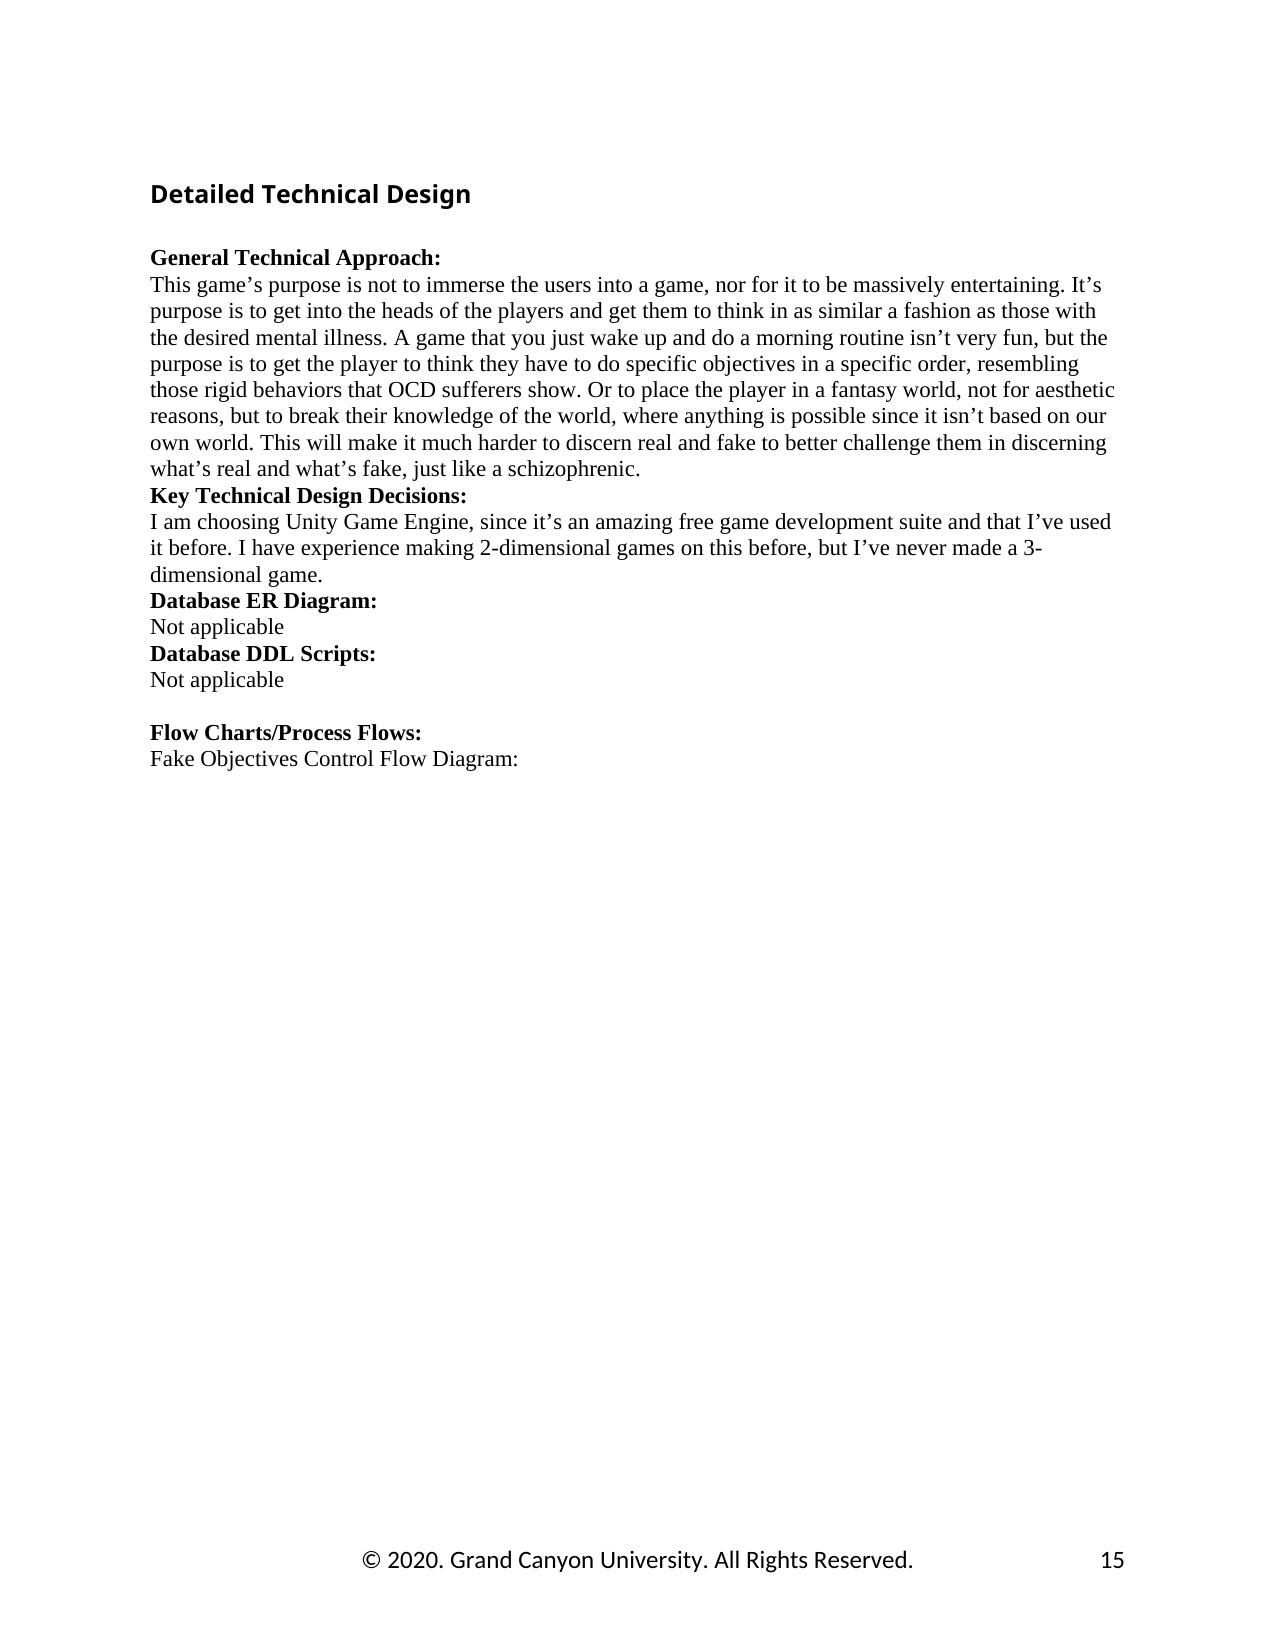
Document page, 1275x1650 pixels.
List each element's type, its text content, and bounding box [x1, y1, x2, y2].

text I am choosing Unity Game Engine, since it’s an amazing free game development suite and that I’ve used it before. I have experience making 2-dimensional games on this before, but I’ve never made a 3-dimensional game. [150, 508, 1125, 587]
text Not applicable [150, 666, 1125, 692]
text Fake Objectives Control Flow Diagram: [150, 745, 1125, 772]
text Database DDL Scripts: [150, 640, 1125, 666]
text Database ER Diagram: [150, 587, 1125, 613]
text General Technical Approach: [150, 244, 1125, 271]
title Detailed Technical Design [150, 176, 1125, 210]
text Key Technical Design Decisions: [150, 482, 1125, 508]
text Flow Charts/Process Flows: [150, 719, 1125, 745]
text Not applicable [150, 613, 1125, 640]
text This game’s purpose is not to immerse the users into a game, nor for it to be massively entertaining. It’s purpose is to get into the heads of the players and get them to think in as similar a fashion as those with the desired mental illness. A game that you just wake up and do a morning routine isn’t very fun, but the purpose is to get the player to think they have to do specific objectives in a specific order, resembling those rigid behaviors that OCD sufferers show. Or to place the player in a fantasy world, not for aesthetic reasons, but to break their knowledge of the world, where anything is possible since it isn’t based on our own world. This will make it much harder to discern real and fake to better challenge them in discerning what’s real and what’s fake, just like a schizophrenic. [150, 271, 1125, 482]
